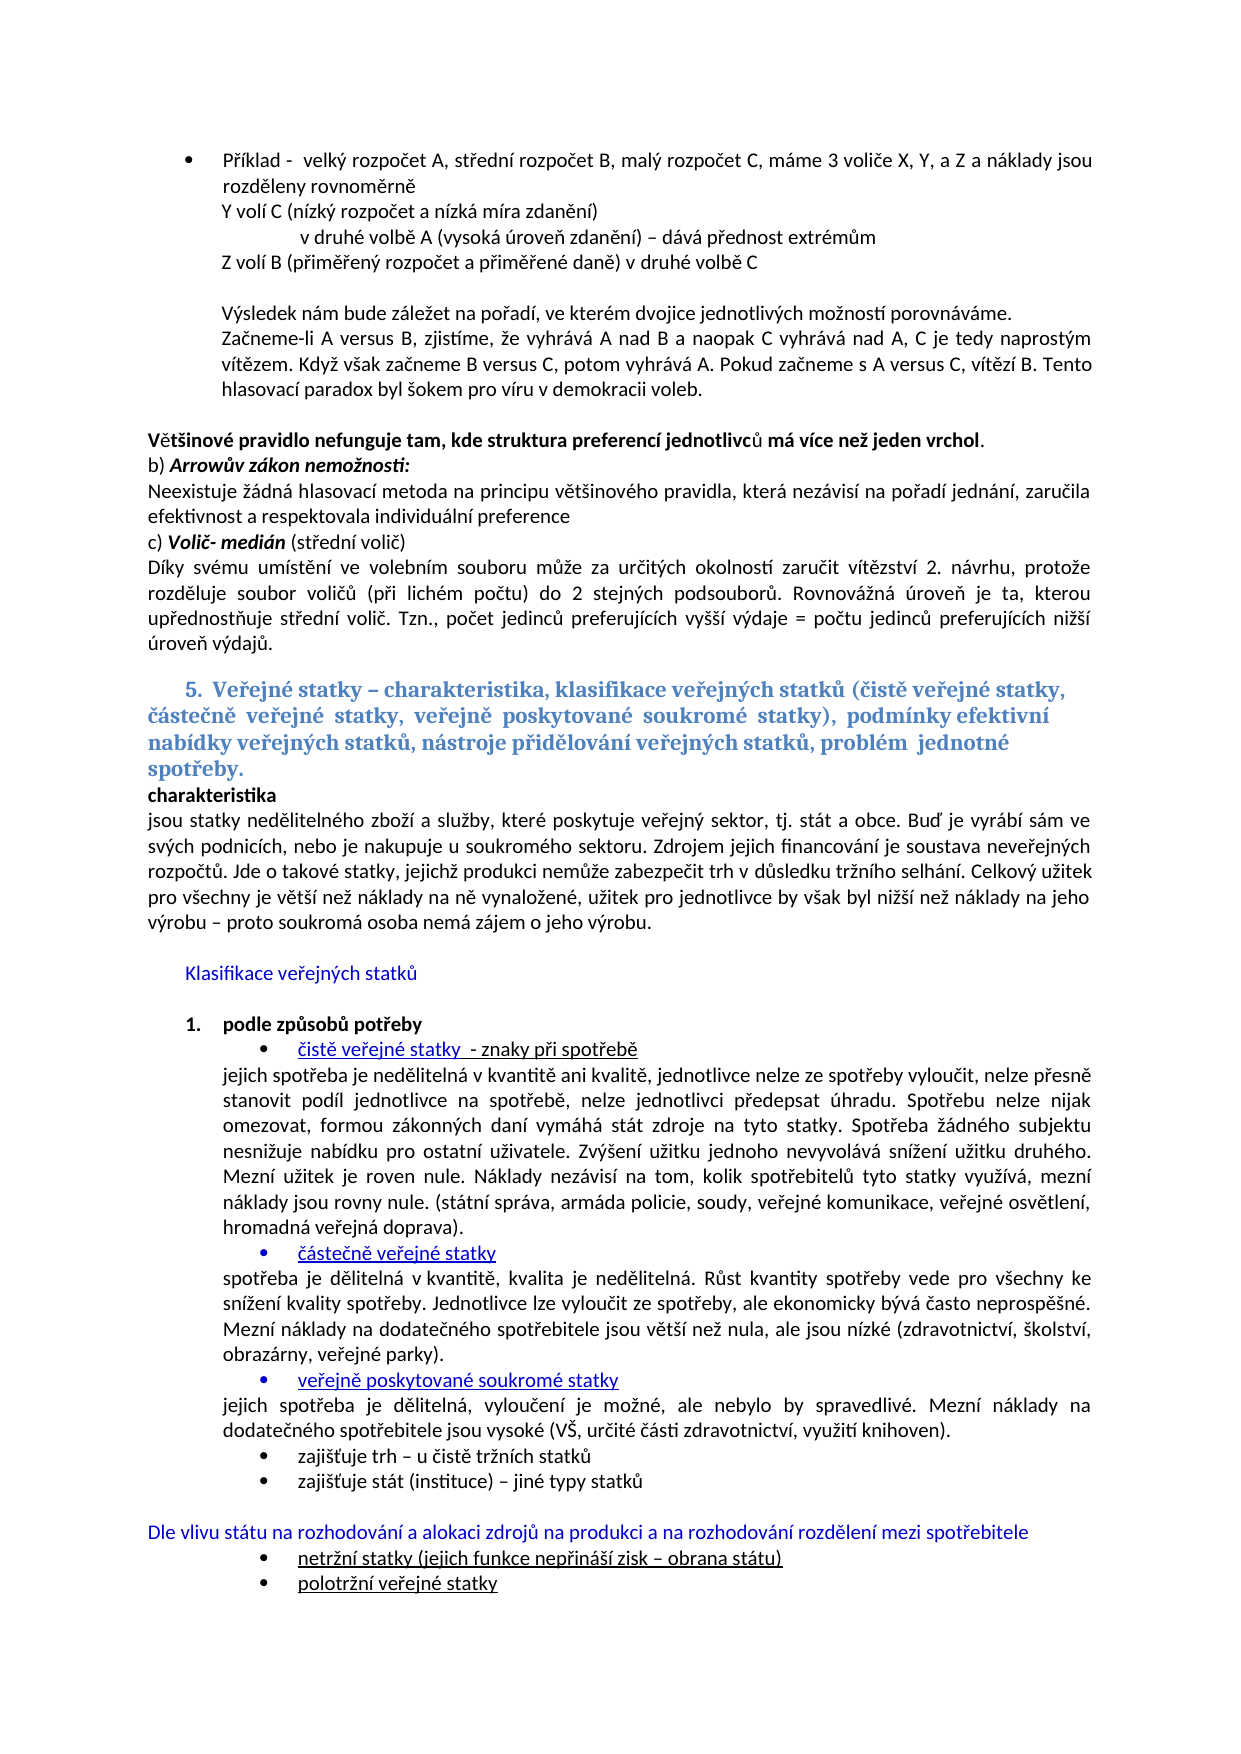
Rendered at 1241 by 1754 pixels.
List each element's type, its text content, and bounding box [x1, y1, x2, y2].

list polotržní veřejné statky [260, 1570, 1093, 1596]
text Neexistuje žádná hlasovací metoda na principu většinového pravidla, která nezávisí na pořadí jednání, zaručila efektivnost a respektovala individuální preference [148, 478, 1093, 529]
list Příklad - velký rozpočet A, střední rozpočet B, malý rozpočet C, máme 3 voliče X, Y, a Z a náklady jsou rozděleny rovnoměrně [185, 148, 1093, 198]
text Díky svému umístění ve volebním souboru může za určitých okolností zaručit vítězství 2. návrhu, protože rozděluje soubor voličů (při lichém počtu) do 2 stejných podsouborů. Rovnovážná úroveň je ta, kterou upřednostňuje střední volič. Tzn., počet jedinců preferujících vyšší výdaje = počtu jedinců preferujících nižší úroveň výdajů. [148, 554, 1093, 656]
text Začneme-li A versus B, zjistíme, že vyhrává A nad B a naopak C vyhrává nad A, C je tedy naprostým vítězem. Když však začneme B versus C, potom vyhrává A. Pokud začneme s A versus C, vítězí B. Tento hlasovací paradox byl šokem pro víru v demokracii voleb. [221, 326, 1093, 402]
text Z volí B (přiměřený rozpočet a přiměřené daně) v druhé volbě C [148, 249, 1093, 275]
text Dle vlivu státu na rozhodování a alokaci zdrojů na produkci a na rozhodování rozdělení mezi spotřebitele [148, 1519, 1093, 1545]
text Výsledek nám bude záležet na pořadí, ve kterém dvojice jednotlivých možností porovnáváme. [221, 300, 1093, 326]
list spotřeba je dělitelná v kvantitě, kvalita je nedělitelná. Růst kvantity spotřeby vede pro všechny ke snížení kvality spotřeby. Jednotlivce lze vyloučit ze spotřeby, ale ekonomicky bývá často neprospěšné. Mezní náklady na dodatečného spotřebitele jsou větší než nula, ale jsou nízké (zdravotnictví, školství, obrazárny, veřejné parky). [223, 1265, 1093, 1367]
subtitle 5. Veřejné statky – charakteristika, klasifikace veřejných statků (čistě veřejné statky, částečně veřejné statky, veřejně poskytované soukromé statky), podmínky efektivní nabídky veřejných statků, nástroje přidělování veřejných statků, problém jednotné spotřeby. [148, 677, 1093, 782]
list veřejně poskytované soukromé statky [260, 1367, 1093, 1392]
text c) Volič- medián (střední volič) [148, 529, 1093, 554]
text Klasifikace veřejných statků [185, 960, 1093, 986]
text Y volí C (nízký rozpočet a nízká míra zdanění) [148, 198, 1093, 224]
text Většinové pravidlo nefunguje tam, kde struktura preferencí jednotlivců má více než jeden vrchol. [148, 427, 1093, 453]
list jejich spotřeba je nedělitelná v kvantitě ani kvalitě, jednotlivce nelze ze spotřeby vyloučit, nelze přesně stanovit podíl jednotlivce na spotřebě, nelze jednotlivci předepsat úhradu. Spotřebu nelze nijak omezovat, formou zákonných daní vymáhá stát zdroje na tyto statky. Spotřeba žádného subjektu nesnižuje nabídku pro ostatní uživatele. Zvýšení užitku jednoho nevyvolává snížení užitku druhého. Mezní užitek je roven nule. Náklady nezávisí na tom, kolik spotřebitelů tyto statky využívá, mezní náklady jsou rovny nule. (státní správa, armáda policie, soudy, veřejné komunikace, veřejné osvětlení, hromadná veřejná doprava). [223, 1062, 1093, 1240]
list částečně veřejné statky [260, 1240, 1093, 1265]
list zajišťuje trh – u čistě tržních statků [260, 1443, 1093, 1468]
list netržní statky (jejich funkce nepřináší zisk – obrana státu) [260, 1545, 1093, 1570]
text jsou statky nedělitelného zboží a služby, které poskytuje veřejný sektor, tj. stát a obce. Buď je vyrábí sám ve svých podnicích, nebo je nakupuje u soukromého sektoru. Zdrojem jejich financování je soustava neveřejných rozpočtů. Jde o takové statky, jejichž produkci nemůže zabezpečit trh v důsledku tržního selhání. Celkový užitek pro všechny je větší než náklady na ně vynaložené, užitek pro jednotlivce by však byl nižší než náklady na jeho výrobu – proto soukromá osoba nemá zájem o jeho výrobu. [148, 808, 1093, 935]
list jejich spotřeba je dělitelná, vyloučení je možné, ale nebylo by spravedlivé. Mezní náklady na dodatečného spotřebitele jsou vysoké (VŠ, určité části zdravotnictví, využití knihoven). [223, 1392, 1093, 1443]
list zajišťuje stát (instituce) – jiné typy statků [260, 1468, 1093, 1494]
text v druhé volbě A (vysoká úroveň zdanění) – dává přednost extrémům [295, 224, 1093, 249]
text charakteristika [148, 782, 1093, 808]
list čistě veřejné statky - znaky při spotřebě [260, 1036, 1093, 1062]
text b) Arrowův zákon nemožnosti: [148, 453, 1093, 478]
list podle způsobů potřeby [185, 1011, 1093, 1036]
